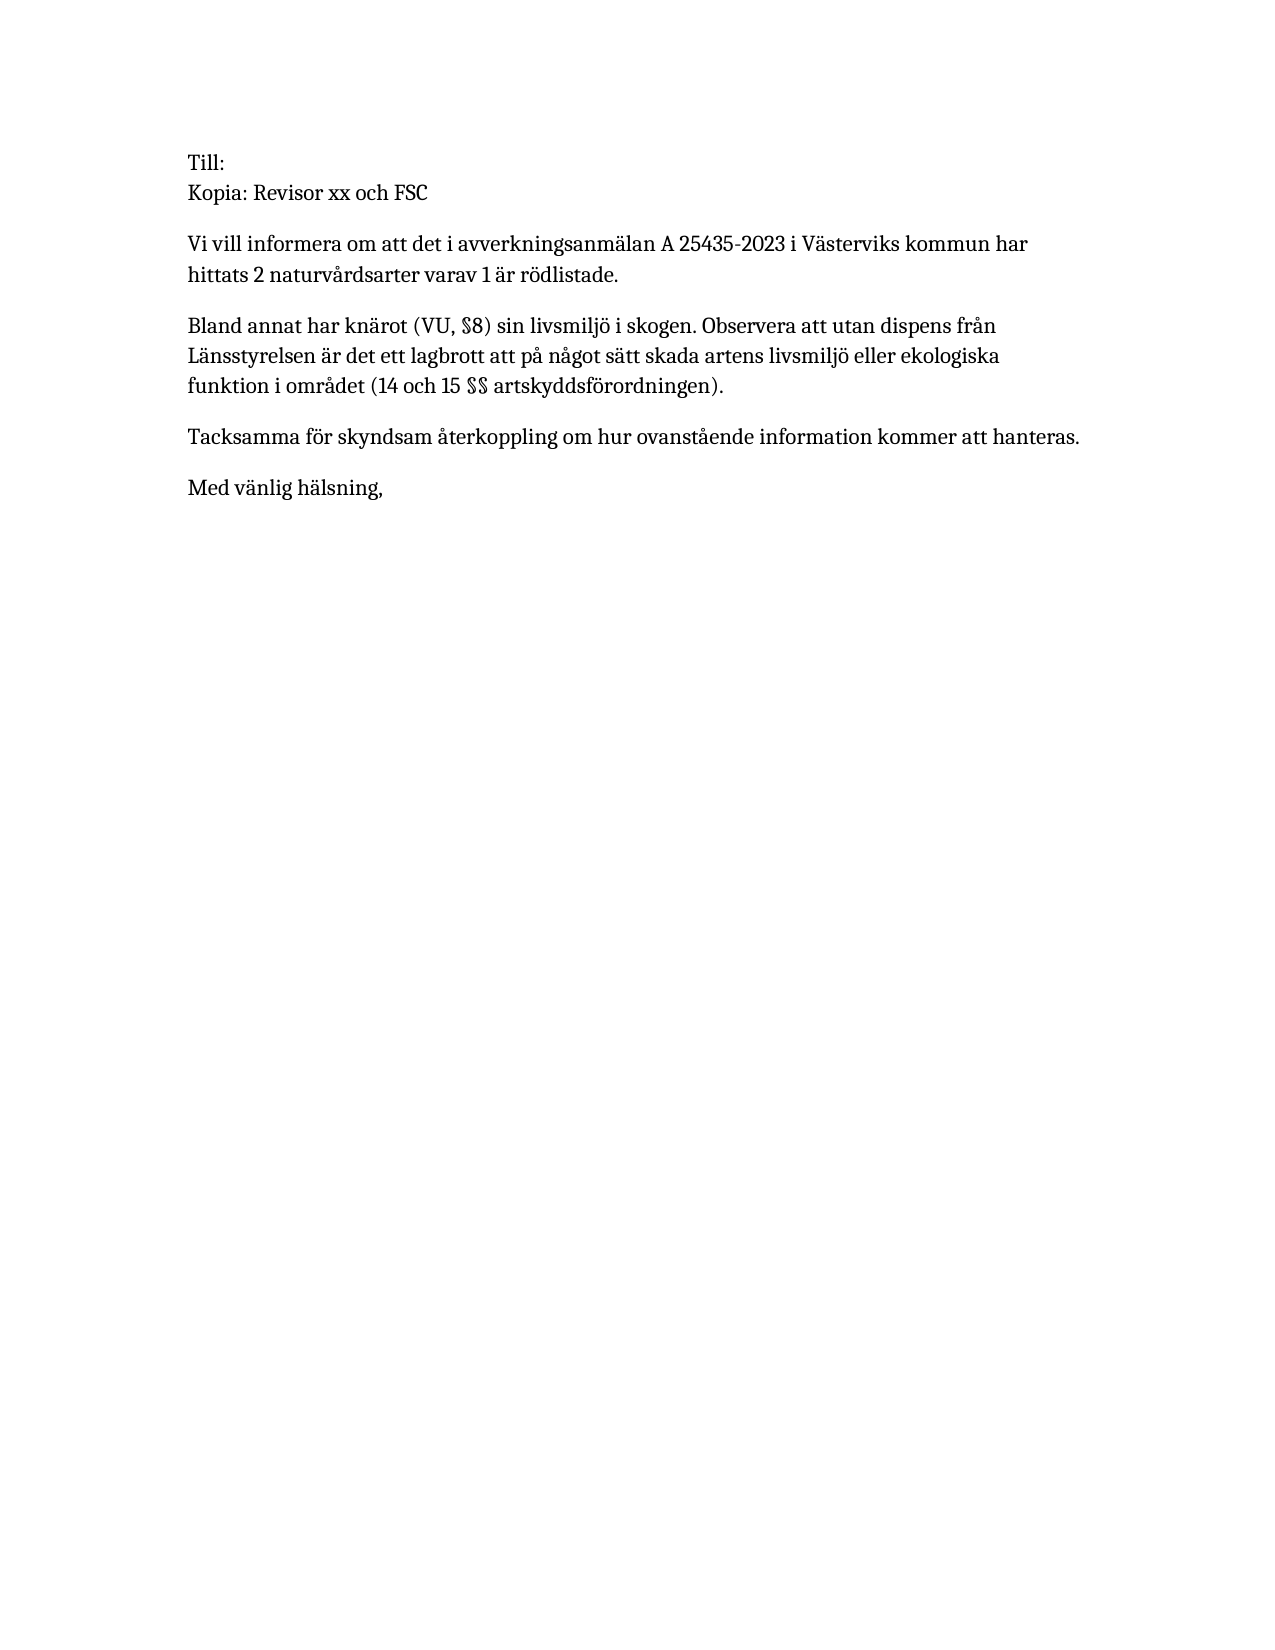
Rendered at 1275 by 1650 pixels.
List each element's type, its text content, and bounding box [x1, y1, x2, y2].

text Till: Kopia: Revisor xx och FSC [187, 150, 1087, 207]
text Tacksamma för skyndsam återkoppling om hur ovanstående information kommer att hanteras. [187, 424, 1087, 450]
text Med vänlig hälsning, [187, 475, 1087, 532]
text Bland annat har knärot (VU, §8) sin livsmiljö i skogen. Observera att utan dispens från Länsstyrelsen är det ett lagbrott att på något sätt skada artens livsmiljö eller ekologiska funktion i området (14 och 15 §§ artskyddsförordningen). [187, 312, 1087, 399]
text Vi vill informera om att det i avverkningsanmälan A 25435-2023 i Västerviks kommun har hittats 2 naturvårdsarter varav 1 är rödlistade. [187, 231, 1087, 288]
